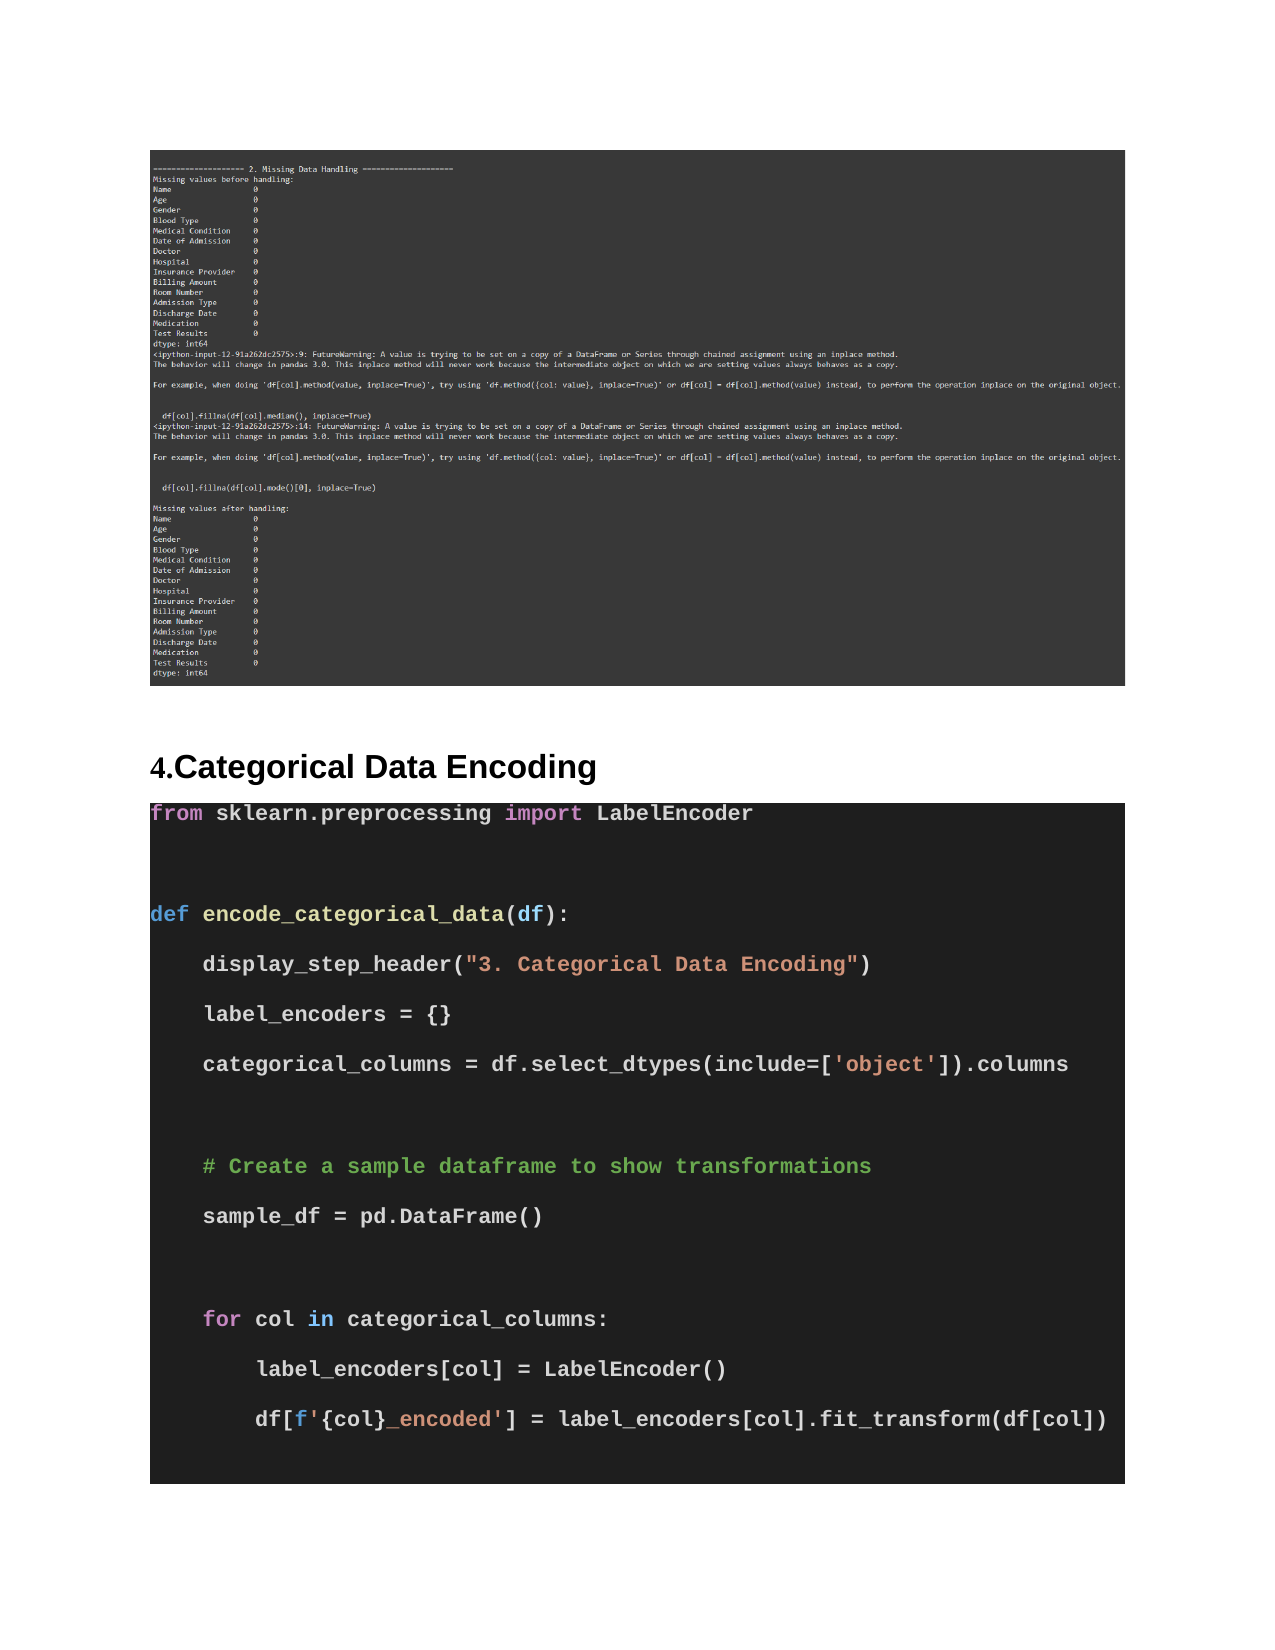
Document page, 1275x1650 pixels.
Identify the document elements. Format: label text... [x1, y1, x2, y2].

text label_encoders = {} [150, 1003, 1125, 1028]
text display_step_header("3. Categorical Data Encoding") [150, 953, 1125, 978]
text label_encoders[col] = LabelEncoder() [150, 1358, 1125, 1383]
text for col in categorical_columns: [150, 1308, 1125, 1333]
text 4.Categorical Data Encoding [150, 747, 1125, 786]
text from sklearn.preprocessing import LabelEncoder [150, 803, 1125, 827]
text # Create a sample dataframe to show transformations [150, 1155, 1125, 1180]
picture [150, 150, 1125, 686]
text def encode_categorical_data(df): [150, 903, 1125, 928]
text categorical_columns = df.select_dtypes(include=['object']).columns [150, 1053, 1125, 1078]
text sample_df = pd.DataFrame() [150, 1206, 1125, 1230]
text df[f'{col}_encoded'] = label_encoders[col].fit_transform(df[col]) [150, 1408, 1125, 1433]
